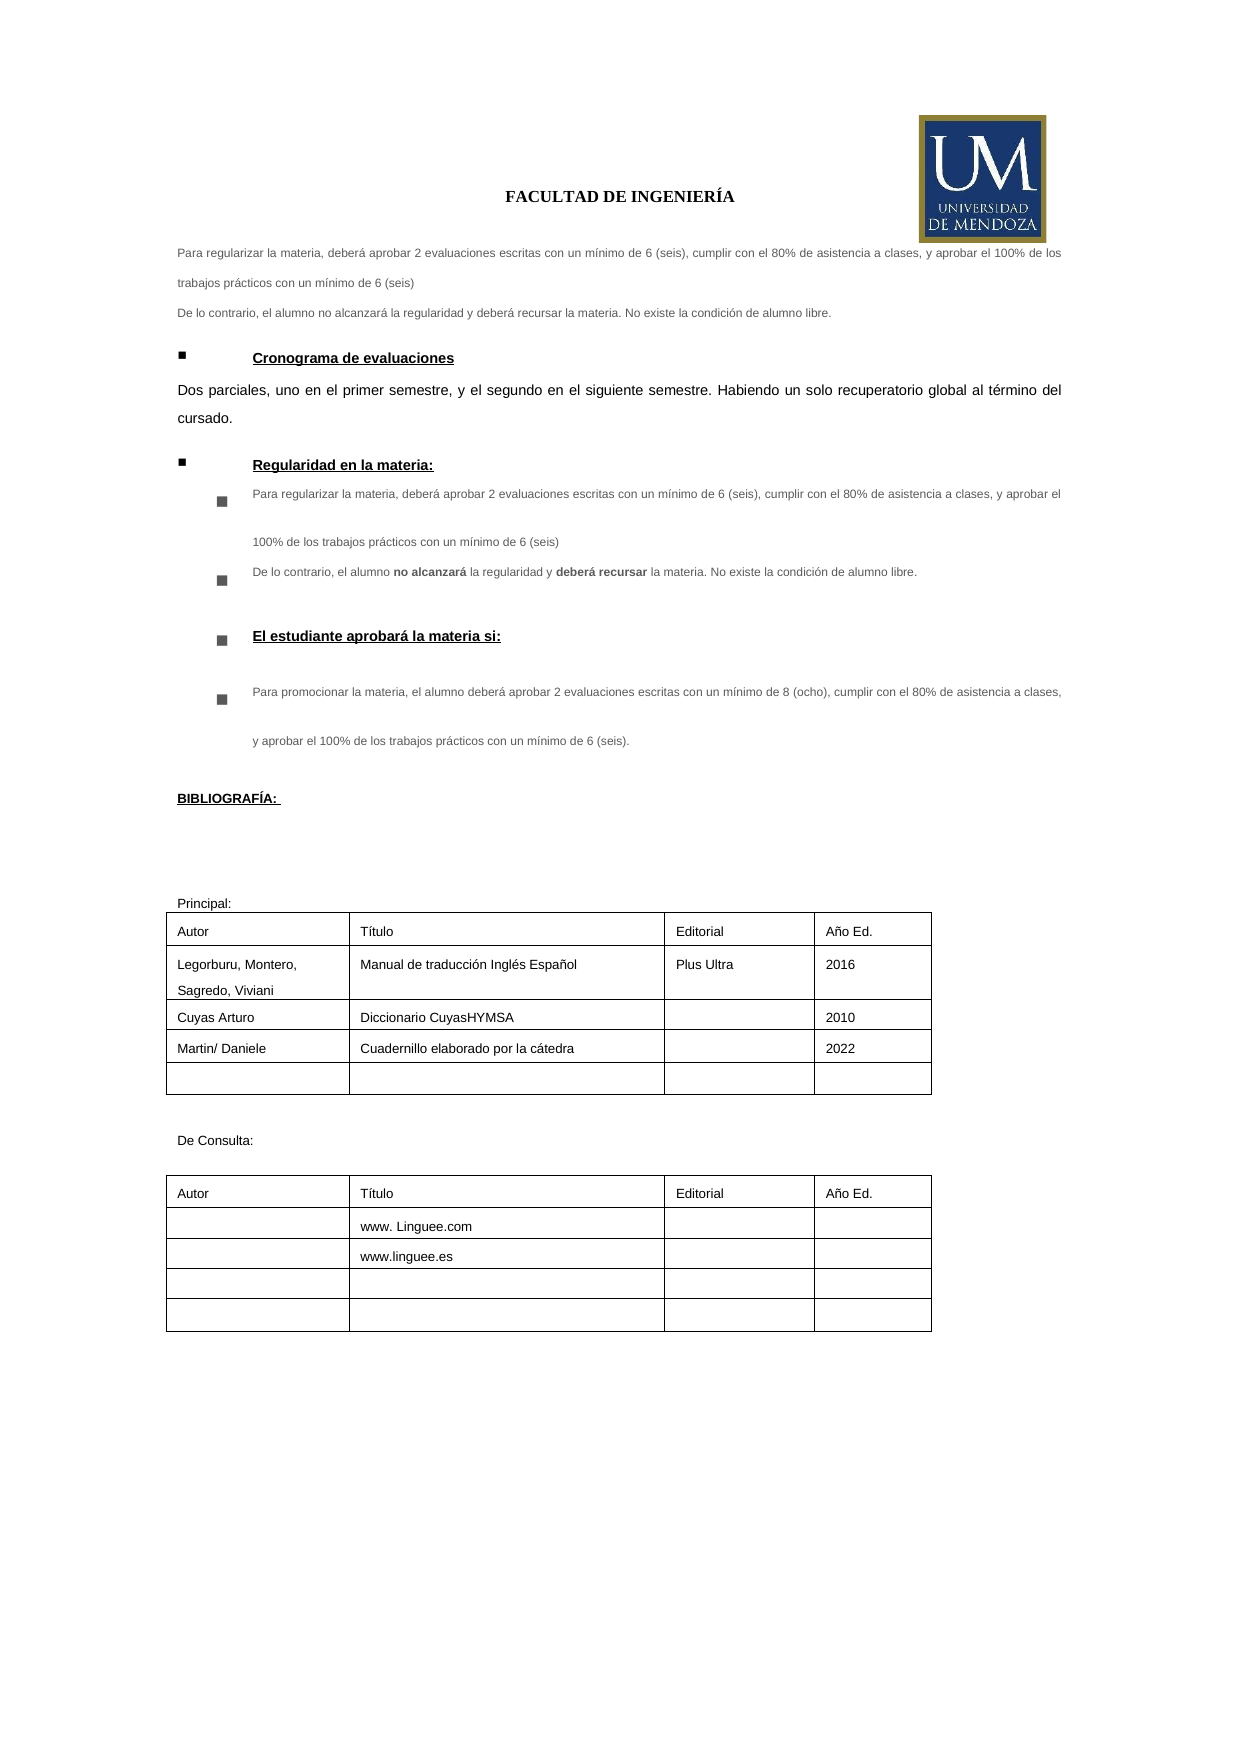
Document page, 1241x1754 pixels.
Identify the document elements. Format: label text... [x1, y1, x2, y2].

table_cell [350, 1299, 664, 1331]
table_cell [167, 1063, 349, 1094]
table_cell [815, 1299, 931, 1331]
table_cell www. Linguee.com [350, 1208, 664, 1237]
text Principal: [177, 886, 1063, 912]
table_header Editorial [665, 913, 814, 945]
text De Consulta: [177, 1122, 1063, 1148]
table_header Año Ed. [815, 913, 931, 945]
list Cronograma de evaluaciones [177, 338, 1063, 369]
table_cell www.linguee.es [350, 1239, 664, 1268]
table_header Título [350, 1176, 664, 1207]
table_cell [665, 1299, 814, 1331]
table_cell [665, 1208, 814, 1237]
table_cell 2010 [815, 1000, 931, 1029]
table_cell [815, 1063, 931, 1094]
table_cell [167, 1299, 349, 1331]
table_cell Martin/ Daniele [167, 1030, 349, 1062]
table_cell [167, 1239, 349, 1268]
table_cell 2022 [815, 1030, 931, 1062]
list Para promocionar la materia, el alumno deberá aprobar 2 evaluaciones escritas con un mínimo de 8 (ocho), cumplir con el 80% de asistencia a clases, y aprobar el 100% de los trabajos prácticos con un mínimo de 6 (seis). [215, 675, 1063, 747]
table_cell [665, 1030, 814, 1062]
text Para regularizar la materia, deberá aprobar 2 evaluaciones escritas con un mínimo de 6 (seis), cumplir con el 80% de asistencia a clases, y aprobar el 100% de los trabajos prácticos con un mínimo de 6 (seis) [177, 236, 1063, 290]
picture [918, 115, 1047, 236]
table_cell [665, 1000, 814, 1029]
list Para regularizar la materia, deberá aprobar 2 evaluaciones escritas con un mínimo de 6 (seis), cumplir con el 80% de asistencia a clases, y aprobar el 100% de los trabajos prácticos con un mínimo de 6 (seis) [215, 477, 1063, 549]
table_cell Cuyas Arturo [167, 1000, 349, 1029]
table_cell [665, 1063, 814, 1094]
text BIBLIOGRAFÍA: [177, 780, 1063, 807]
table_cell Plus Ultra [665, 946, 814, 998]
list El estudiante aprobará la materia si: [215, 616, 1063, 658]
list De lo contrario, el alumno no alcanzará la regularidad y deberá recursar la materia. No existe la condición de alumno libre. [215, 555, 1063, 598]
table_cell [665, 1269, 814, 1298]
table_cell [815, 1239, 931, 1268]
table_cell [167, 1208, 349, 1237]
table_cell Manual de traducción Inglés Español [350, 946, 664, 998]
table_cell 2016 [815, 946, 931, 998]
table_cell [815, 1208, 931, 1237]
table_cell [167, 1269, 349, 1298]
text Dos parciales, uno en el primer semestre, y el segundo en el siguiente semestre. Habiendo un solo recuperatorio global al término del cursado. [177, 369, 1063, 427]
table_header Editorial [665, 1176, 814, 1207]
table_header Autor [167, 913, 349, 945]
list Regularidad en la materia: [177, 445, 1063, 477]
table_cell [815, 1269, 931, 1298]
table_cell Cuadernillo elaborado por la cátedra [350, 1030, 664, 1062]
table_cell [350, 1269, 664, 1298]
table_cell Diccionario CuyasHYMSA [350, 1000, 664, 1029]
table_cell [665, 1239, 814, 1268]
table_cell [350, 1063, 664, 1094]
table_cell Legorburu, Montero, Sagredo, Viviani [167, 946, 349, 998]
text De lo contrario, el alumno no alcanzará la regularidad y deberá recursar la materia. No existe la condición de alumno libre. [177, 296, 1063, 320]
table_header Año Ed. [815, 1176, 931, 1207]
table_header Autor [167, 1176, 349, 1207]
table_header Título [350, 913, 664, 945]
